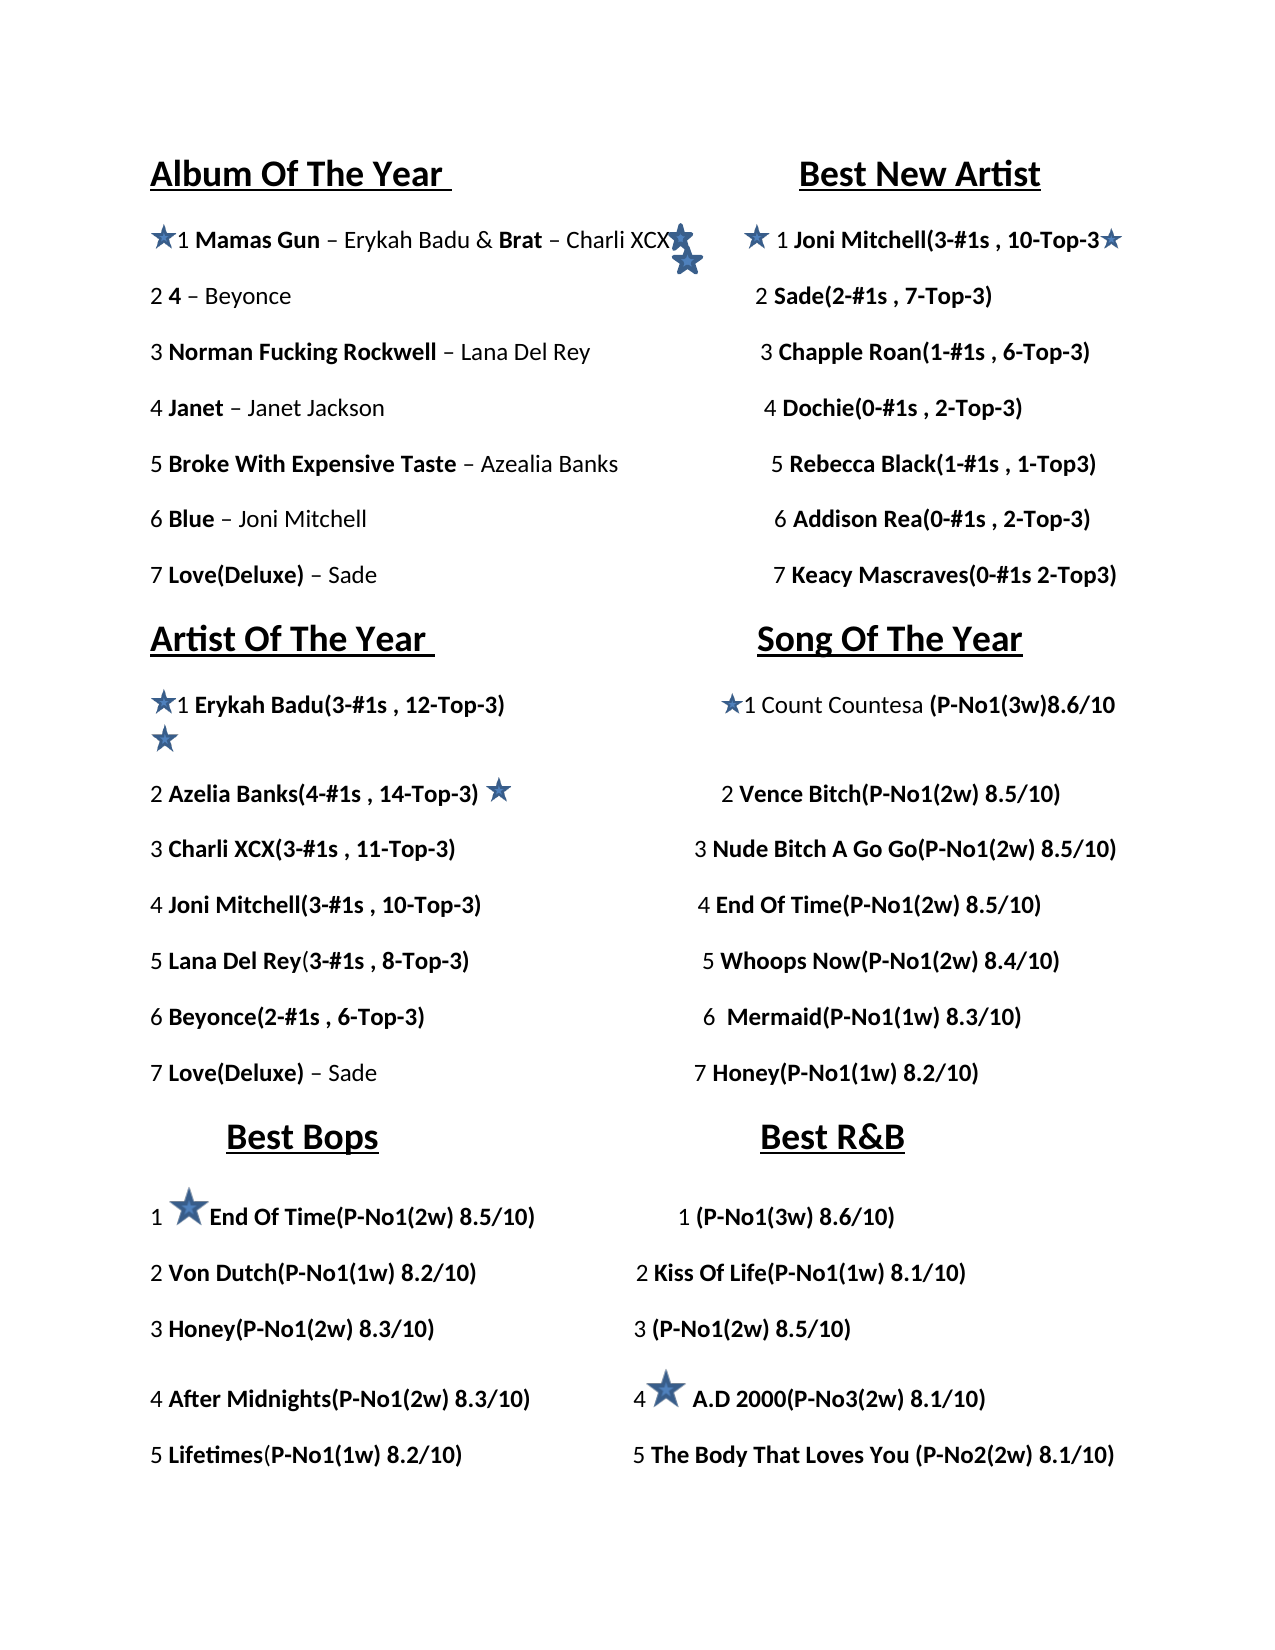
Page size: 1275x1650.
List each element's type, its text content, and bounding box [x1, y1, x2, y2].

text 2 4 – Beyonce 2 Sade(2-#1s , 7-Top-3) [150, 280, 1125, 311]
text 1 Mamas Gun – Erykah Badu & Brat – Charli XCX 1 Joni Mitchell(3-#1s , 10-Top-3 [682, 223, 1125, 255]
picture [720, 692, 743, 714]
text 4 After Midnights(P-No1(2w) 8.3/10) 4 A.D 2000(P-No3(2w) 8.1/10) [150, 1368, 1125, 1414]
picture [1099, 227, 1123, 249]
text Artist Of The Year Song Of The Year [150, 615, 1125, 661]
text Album Of The Year Best New Artist [150, 150, 1125, 196]
picture [150, 223, 177, 249]
text 1 End Of Time(P-No1(2w) 8.5/10) 1 (P-No1(3w) 8.6/10) [150, 1186, 1125, 1232]
text 6 Beyonce(2-#1s , 6-Top-3) 6 Mermaid(P-No1(1w) 8.3/10) [150, 1001, 1125, 1032]
text 2 Azelia Banks(4-#1s , 14-Top-3) 2 Vence Bitch(P-No1(2w) 8.5/10) [150, 777, 1125, 808]
text 5 Broke With Expensive Taste – Azealia Banks 5 Rebecca Black(1-#1s , 1-Top3) [150, 448, 1125, 478]
text 4 Janet – Janet Jackson 4 Dochie(0-#1s , 2-Top-3) [150, 392, 1125, 422]
text 1 Mamas Gun – Erykah Badu & Brat – Charli XCX 1 Joni Mitchell(3-#1s , 10-Top-3 [150, 223, 684, 255]
text 3 Charli XCX(3-#1s , 11-Top-3) 3 Nude Bitch A Go Go(P-No1(2w) 8.5/10) [150, 834, 1125, 864]
text 5 Lana Del Rey(3-#1s , 8-Top-3) 5 Whoops Now(P-No1(2w) 8.4/10) [150, 945, 1125, 976]
picture [150, 724, 179, 752]
picture [485, 777, 512, 802]
picture [645, 1368, 687, 1408]
text 3 Norman Fucking Rockwell – Lana Del Rey 3 Chapple Roan(1-#1s , 6-Top-3) [150, 336, 1125, 367]
text 2 Von Dutch(P-No1(1w) 8.2/10) 2 Kiss Of Life(P-No1(1w) 8.1/10) [150, 1257, 1125, 1287]
text 6 Blue – Joni Mitchell 6 Addison Rea(0-#1s , 2-Top-3) [150, 503, 1125, 534]
text 7 Love(Deluxe) – Sade 7 Keacy Mascraves(0-#1s 2-Top3) [150, 559, 1125, 590]
text 4 Joni Mitchell(3-#1s , 10-Top-3) 4 End Of Time(P-No1(2w) 8.5/10) [150, 889, 1125, 920]
text 7 Love(Deluxe) – Sade 7 Honey(P-No1(1w) 8.2/10) [150, 1057, 1125, 1087]
text Best Bops Best R&B [150, 1113, 1125, 1159]
picture [743, 223, 770, 249]
picture [150, 688, 177, 714]
text 1 Erykah Badu(3-#1s , 12-Top-3) 1 Count Countesa (P-No1(3w)8.6/10 [150, 689, 1125, 752]
text 3 Honey(P-No1(2w) 8.3/10) 3 (P-No1(2w) 8.5/10) [150, 1313, 1125, 1343]
picture [168, 1186, 210, 1226]
text 5 Lifetimes(P-No1(1w) 8.2/10) 5 The Body That Loves You (P-No2(2w) 8.1/10) [150, 1439, 1125, 1469]
